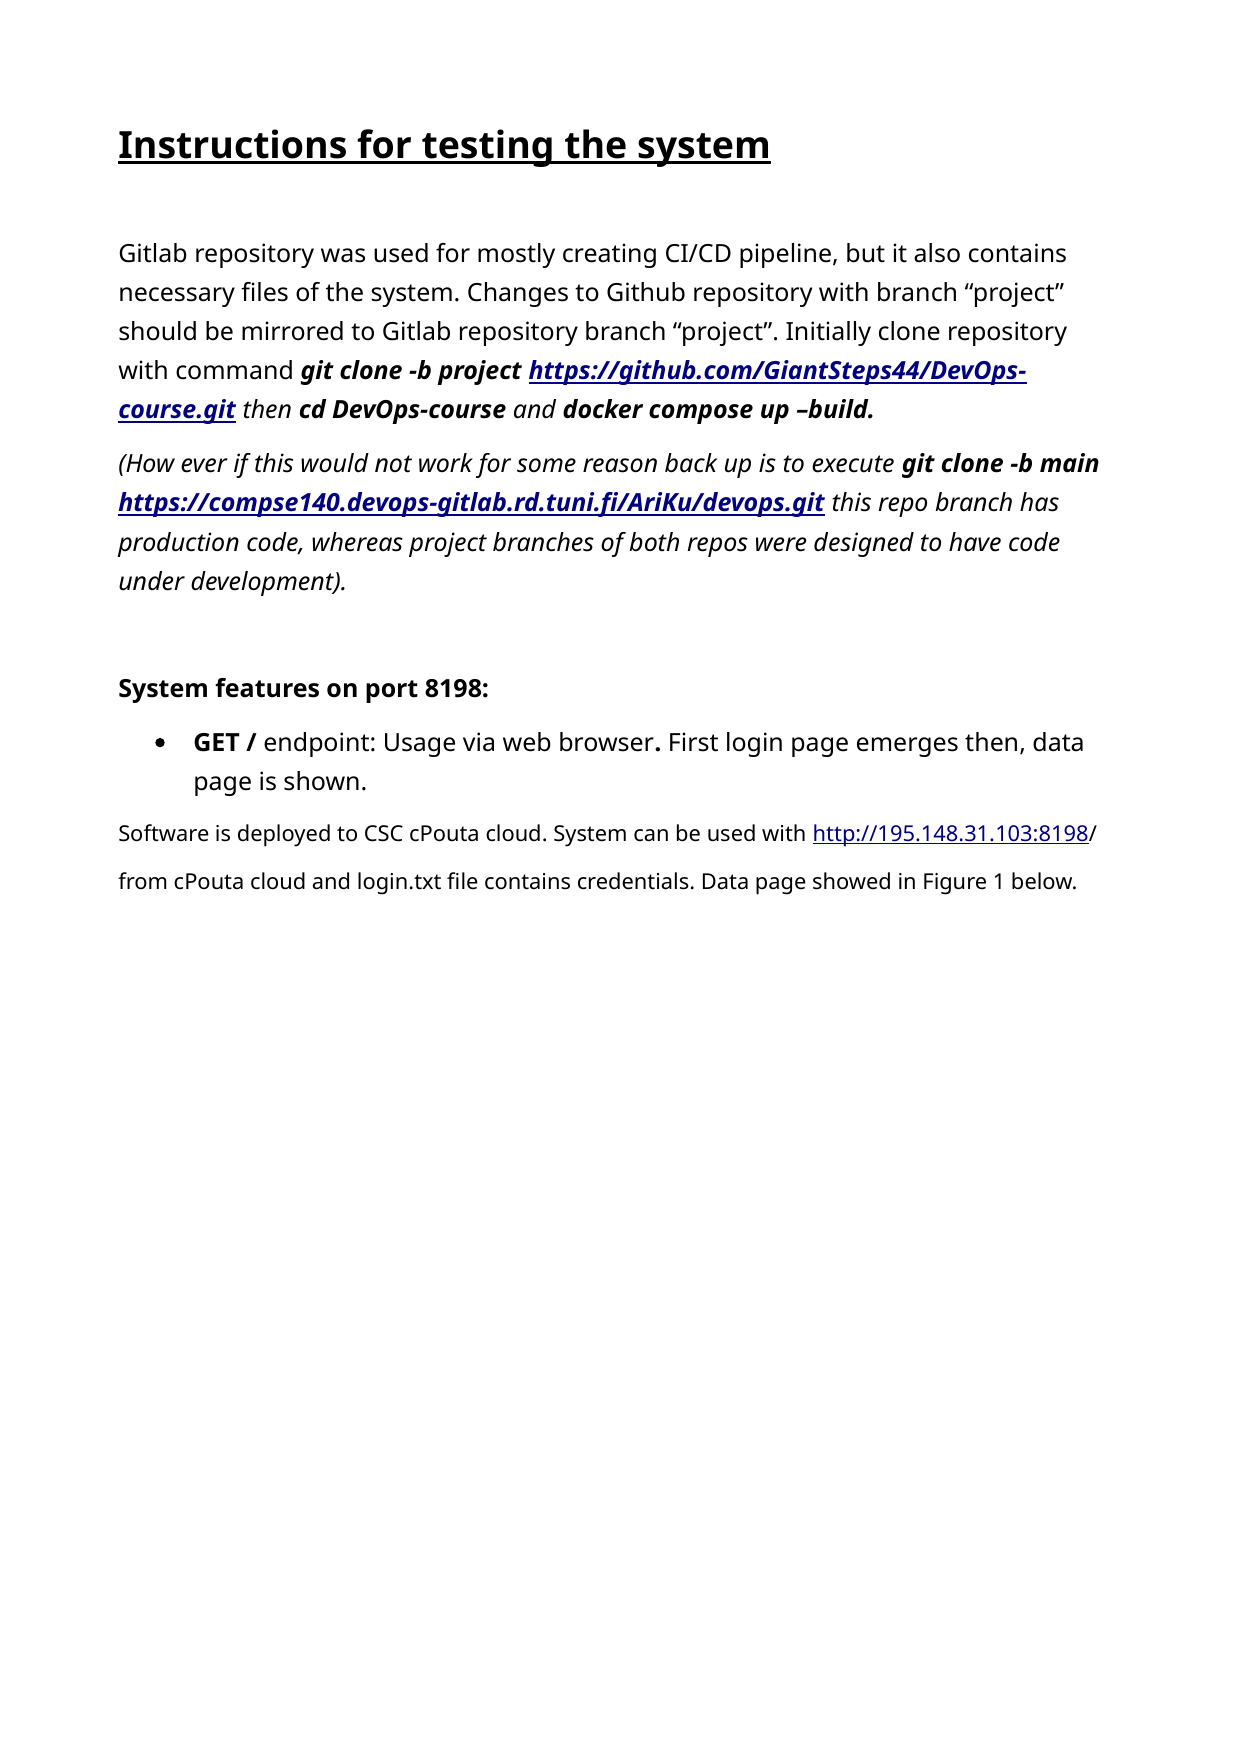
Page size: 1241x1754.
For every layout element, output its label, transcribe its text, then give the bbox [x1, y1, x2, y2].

text System features on port 8198: [118, 671, 1122, 705]
text Software is deployed to CSC cPouta cloud. System can be used with http://195.148.31.103:8198/ [118, 817, 1122, 847]
text (How ever if this would not work for some reason back up is to execute git clone -b main https://compse140.devops-gitlab.rd.tuni.fi/AriKu/devops.git this repo branch has production code, whereas project branches of both repos were designed to have code under development). [118, 446, 1122, 597]
text from cPouta cloud and login.txt file contains credentials. Data page showed in Figure 1 below. [118, 866, 1122, 896]
list GET / endpoint: Usage via web browser. First login page emerges then, data page is shown. [156, 724, 1122, 798]
subtitle Instructions for testing the system [118, 118, 1122, 169]
text Gitlab repository was used for mostly creating CI/CD pipeline, but it also contains necessary files of the system. Changes to Github repository with branch “project” should be mirrored to Gitlab repository branch “project”. Initially clone repository with command git clone -b project https://github.com/GiantSteps44/DevOps-course.git then cd DevOps-course and docker compose up –build. [118, 235, 1122, 426]
